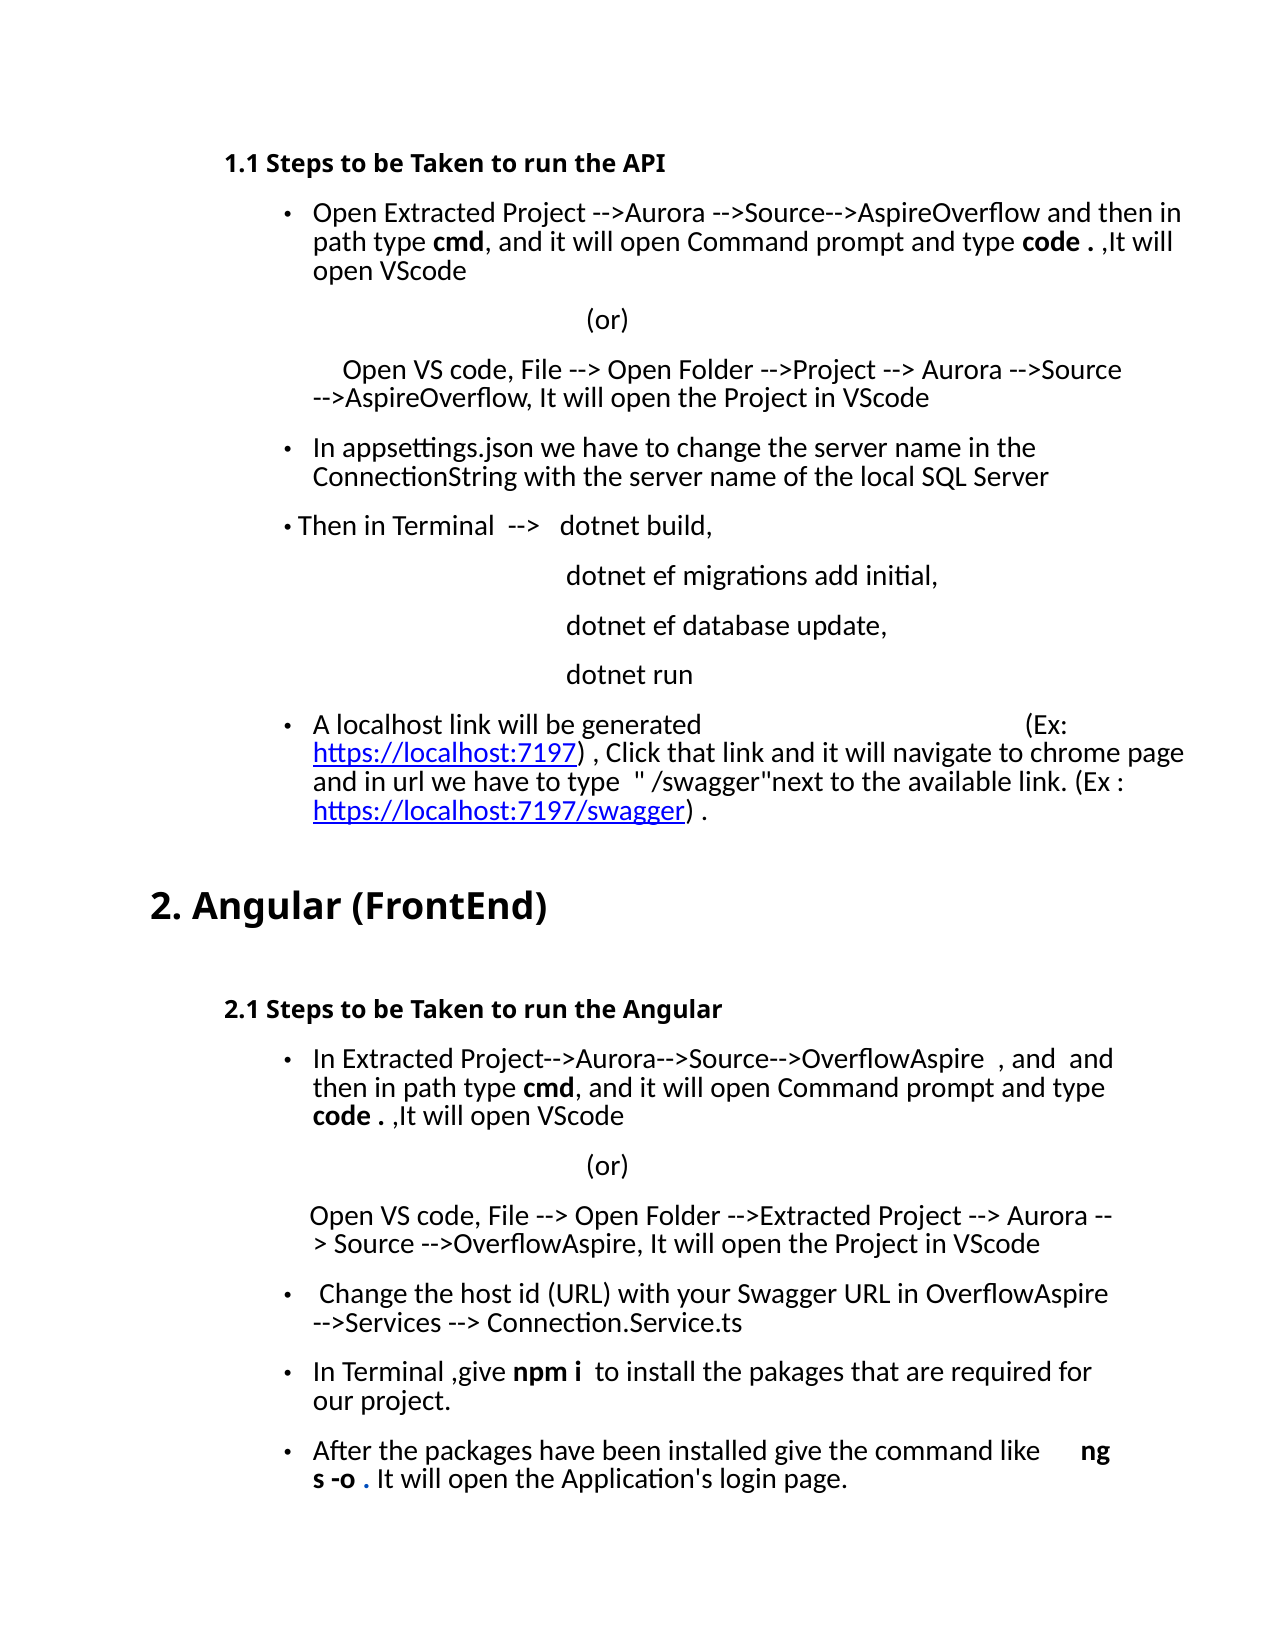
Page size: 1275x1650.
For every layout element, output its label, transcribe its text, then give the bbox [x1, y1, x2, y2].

list Change the host id (URL) with your Swagger URL in OverflowAspire -->Services --> Connection.Service.ts [283, 1280, 1125, 1338]
list In Terminal ,give npm i to install the pakages that are required for our project. [283, 1359, 1125, 1416]
text Open VS code, File --> Open Folder -->Extracted Project --> Aurora --> Source -->OverflowAspire, It will open the Project in VScode [283, 1202, 1125, 1259]
text 2. Angular (FrontEnd) [357, 897, 540, 925]
text 2. Angular (FrontEnd) [540, 897, 1125, 925]
text dotnet run [225, 662, 1125, 690]
text dotnet ef database update, [225, 612, 1125, 641]
text 2. Angular (FrontEnd) [150, 897, 358, 925]
text 2.1 Steps to be Taken to run the Angular [150, 996, 1125, 1024]
text (or) [283, 1152, 1125, 1181]
list In Extracted Project-->Aurora-->Source-->OverflowAspire , and and then in path type cmd, and it will open Command prompt and type code . ,It will open VScode [283, 1045, 1125, 1132]
list Open Extracted Project -->Aurora -->Source-->AspireOverflow and then in path type cmd, and it will open Command prompt and type code . ,It will open VScode [283, 199, 1236, 286]
list After the packages have been installed give the command like ng s -o . It will open the Application's login page. [283, 1437, 1125, 1494]
text Open VS code, File --> Open Folder -->Project --> Aurora -->Source -->AspireOverflow, It will open the Project in VScode [283, 356, 1125, 414]
text 1.1 Steps to be Taken to run the API [150, 150, 1125, 179]
text (or) [225, 307, 1125, 335]
list In appsettings.json we have to change the server name in the ConnectionString with the server name of the local SQL Server [283, 434, 1125, 492]
list Then in Terminal --> dotnet build, [225, 513, 1125, 542]
text dotnet ef migrations add initial, [225, 562, 1125, 591]
list A localhost link will be generated (Ex: https://localhost:7197) , Click that link and it will navigate to chrome page and in url we have to type " /swagger"next to the available link. (Ex : https://localhost:7197/swagger) . [283, 711, 1192, 826]
